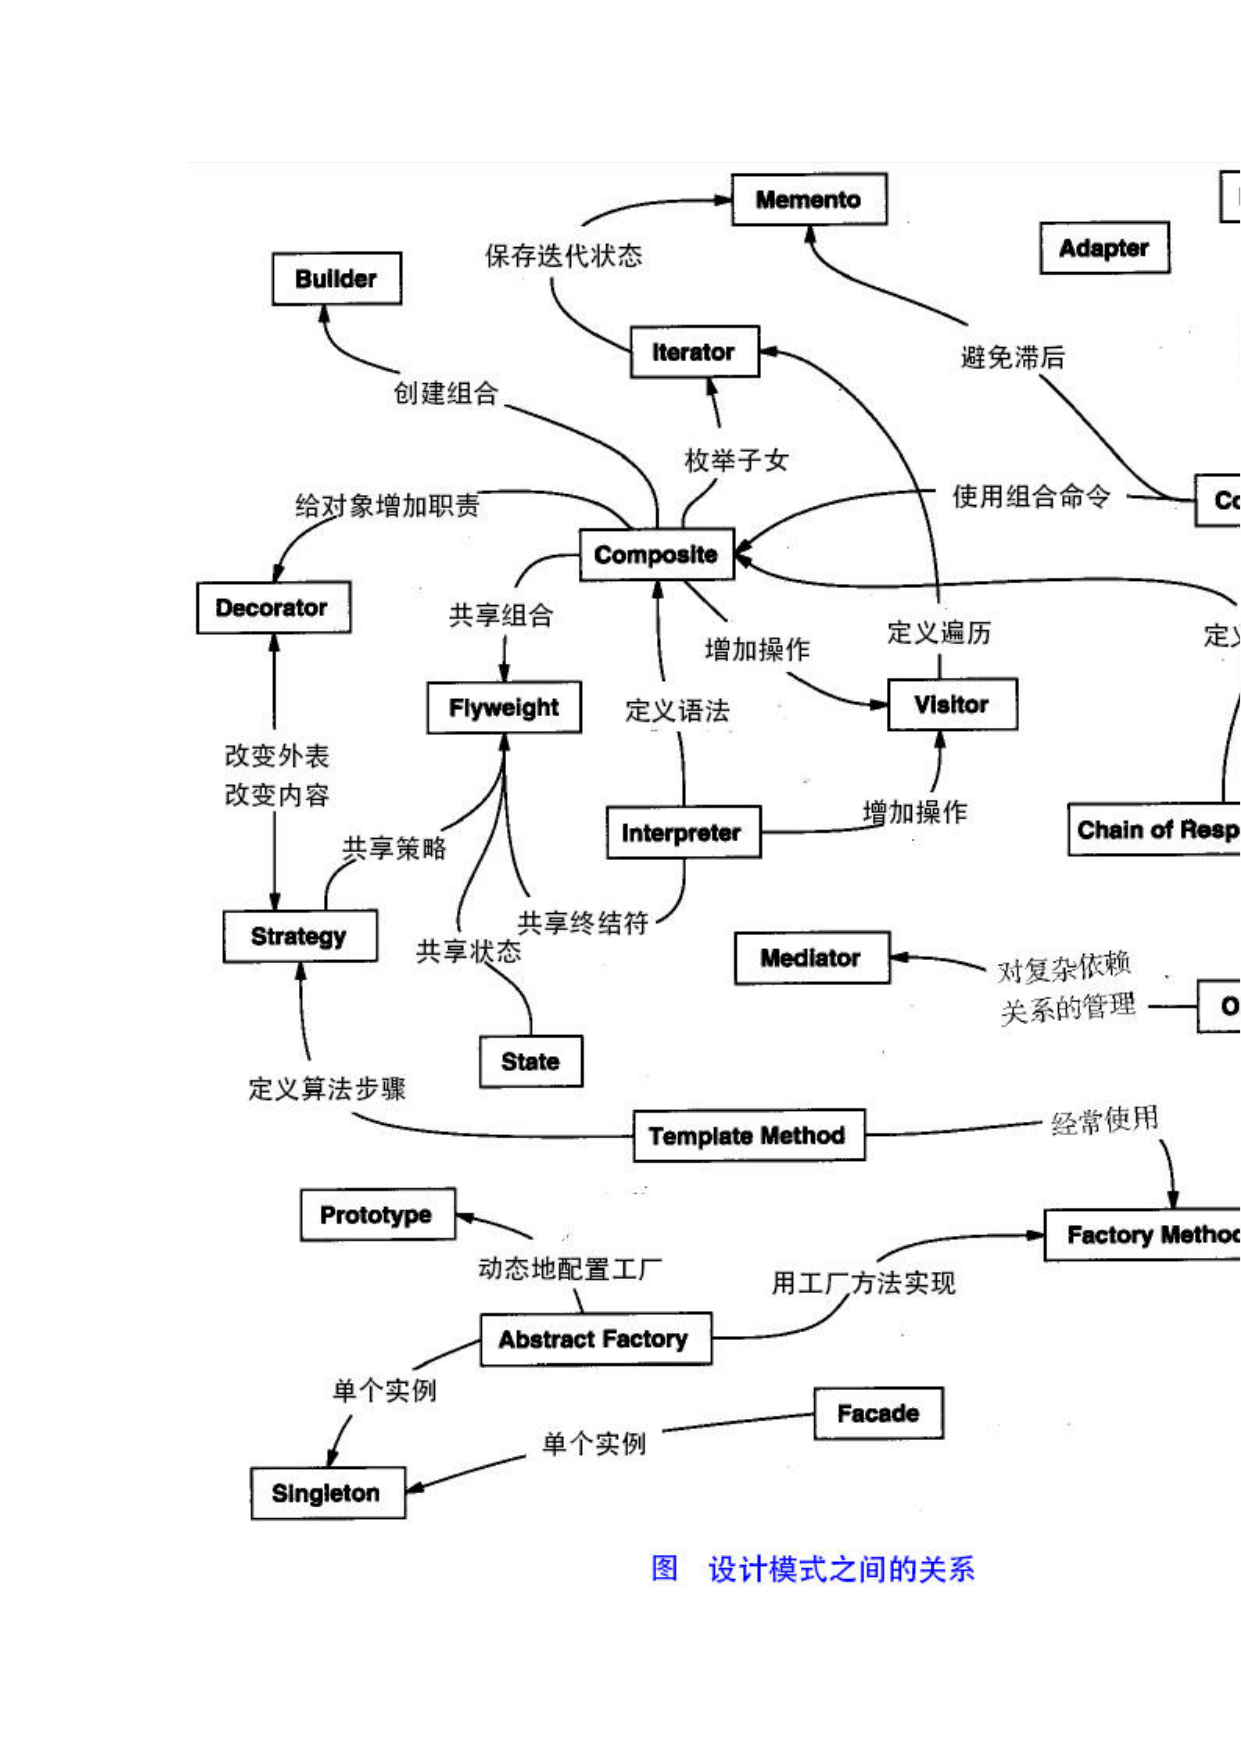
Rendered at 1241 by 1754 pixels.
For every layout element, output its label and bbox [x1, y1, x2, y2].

picture [187, 162, 1241, 1590]
